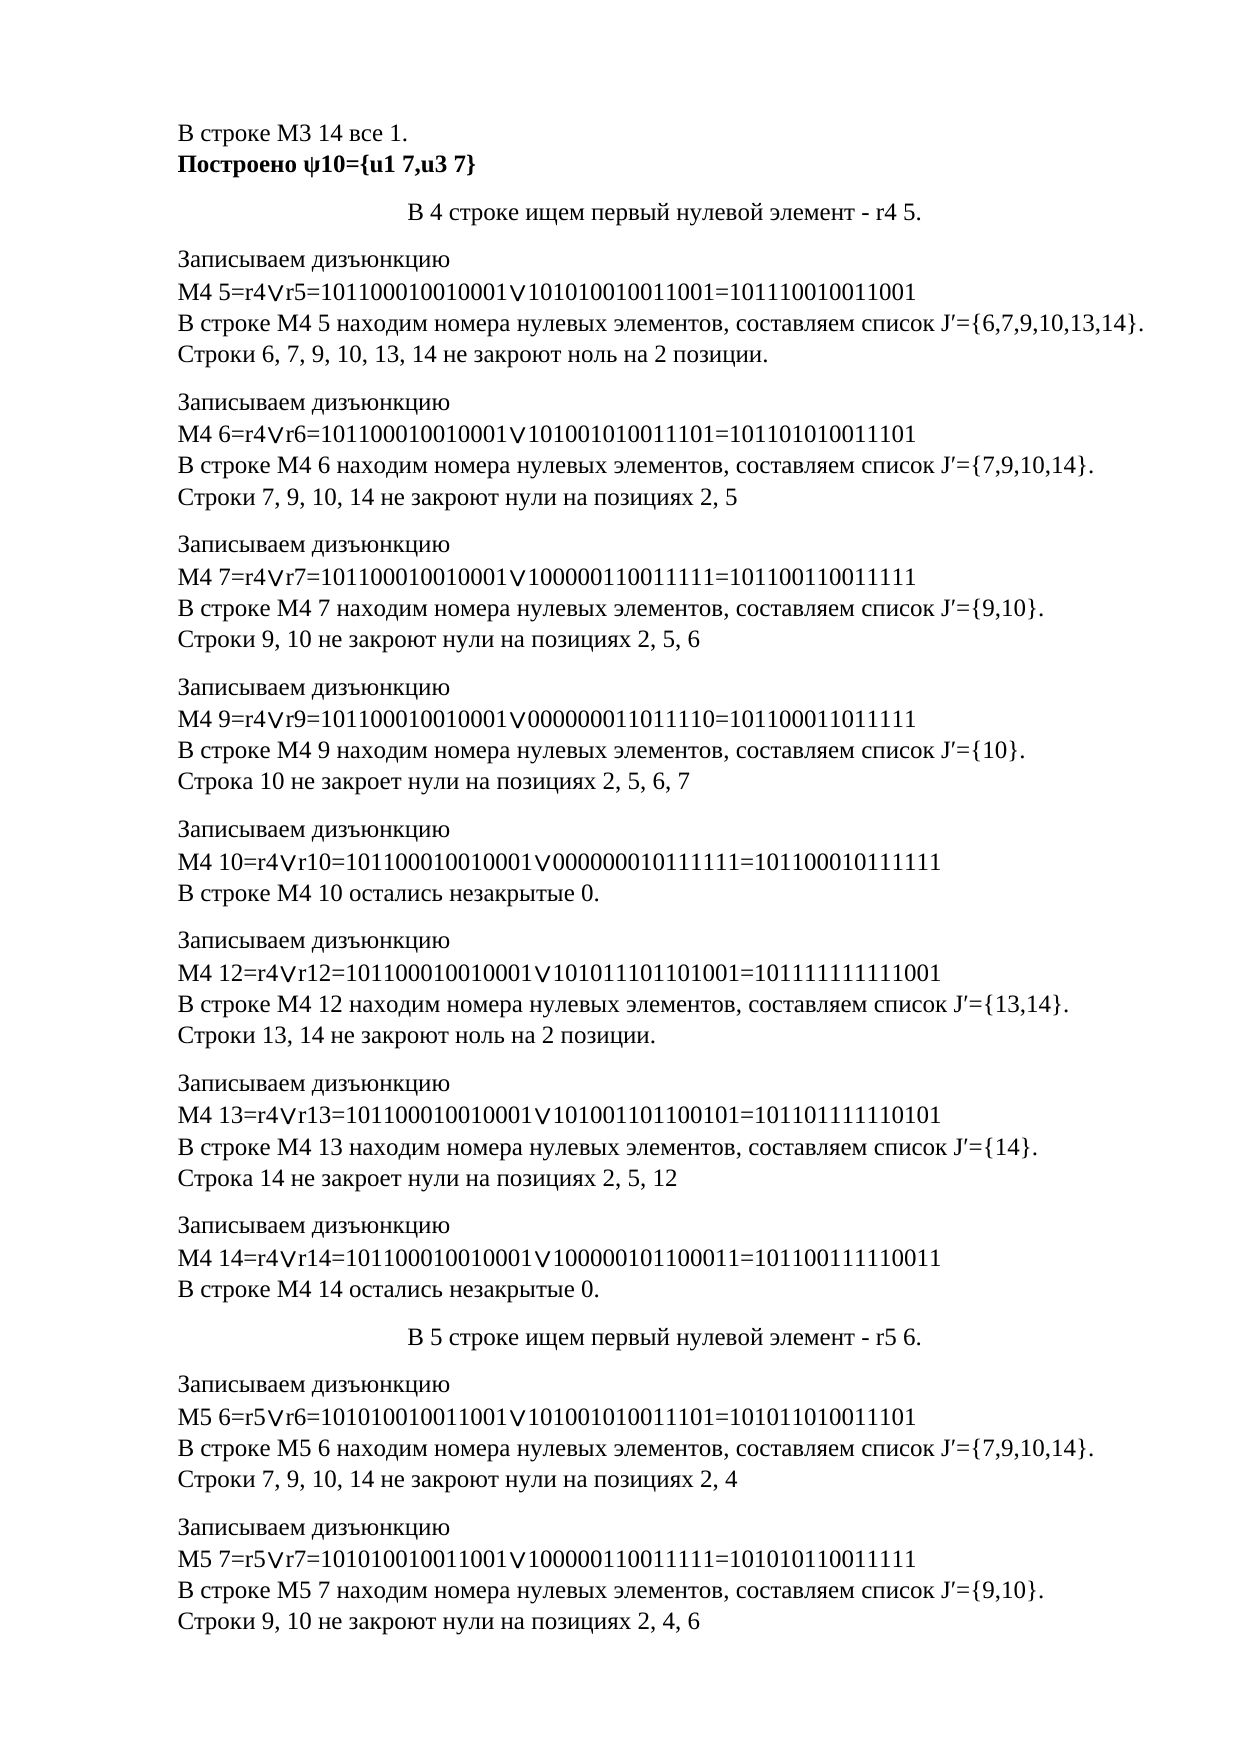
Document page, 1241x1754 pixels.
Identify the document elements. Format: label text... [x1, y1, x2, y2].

text Записываем дизъюнкцию M4 9=r4∨r9=101100010010001∨000000011011110=101100011011111 В строке M4 9 находим номера нулевых элементов, составляем список J′={10}. Строка 10 не закроет нули на позициях 2, 5, 6, 7 [177, 672, 1152, 795]
text Записываем дизъюнкцию M4 5=r4∨r5=101100010010001∨101010010011001=101110010011001 В строке M4 5 находим номера нулевых элементов, составляем список J′={6,7,9,10,13,14}. Строки 6, 7, 9, 10, 13, 14 не закроют ноль на 2 позиции. [177, 244, 1152, 368]
text Записываем дизъюнкцию M4 6=r4∨r6=101100010010001∨101001010011101=101101010011101 В строке M4 6 находим номера нулевых элементов, составляем список J′={7,9,10,14}. Строки 7, 9, 10, 14 не закроют нули на позициях 2, 5 [177, 387, 1152, 510]
text Записываем дизъюнкцию M4 12=r4∨r12=101100010010001∨101011101101001=101111111111001 В строке M4 12 находим номера нулевых элементов, составляем список J′={13,14}. Строки 13, 14 не закроют ноль на 2 позиции. [177, 926, 1152, 1049]
text Записываем дизъюнкцию M4 7=r4∨r7=101100010010001∨100000110011111=101100110011111 В строке M4 7 находим номера нулевых элементов, составляем список J′={9,10}. Строки 9, 10 не закроют нули на позициях 2, 5, 6 [177, 529, 1152, 653]
text Записываем дизъюнкцию M5 7=r5∨r7=101010010011001∨100000110011111=101010110011111 В строке M5 7 находим номера нулевых элементов, составляем список J′={9,10}. Строки 9, 10 не закроют нули на позициях 2, 4, 6 [177, 1512, 1152, 1635]
text В 4 строке ищем первый нулевой элемент - r4 5. [177, 197, 1152, 226]
text Записываем дизъюнкцию M4 10=r4∨r10=101100010010001∨000000010111111=101100010111111 В строке M4 10 остались незакрытые 0. [177, 814, 1152, 907]
text В 5 строке ищем первый нулевой элемент - r5 6. [177, 1322, 1152, 1350]
text Записываем дизъюнкцию M4 13=r4∨r13=101100010010001∨101001101100101=101101111110101 В строке M4 13 находим номера нулевых элементов, составляем список J′={14}. Строка 14 не закроет нули на позициях 2, 5, 12 [177, 1068, 1152, 1191]
text Записываем дизъюнкцию M5 6=r5∨r6=101010010011001∨101001010011101=101011010011101 В строке M5 6 находим номера нулевых элементов, составляем список J′={7,9,10,14}. Строки 7, 9, 10, 14 не закроют нули на позициях 2, 4 [177, 1369, 1152, 1493]
text Записываем дизъюнкцию M4 14=r4∨r14=101100010010001∨100000101100011=101100111110011 В строке M4 14 остались незакрытые 0. [177, 1210, 1152, 1303]
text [177, 118, 1152, 178]
